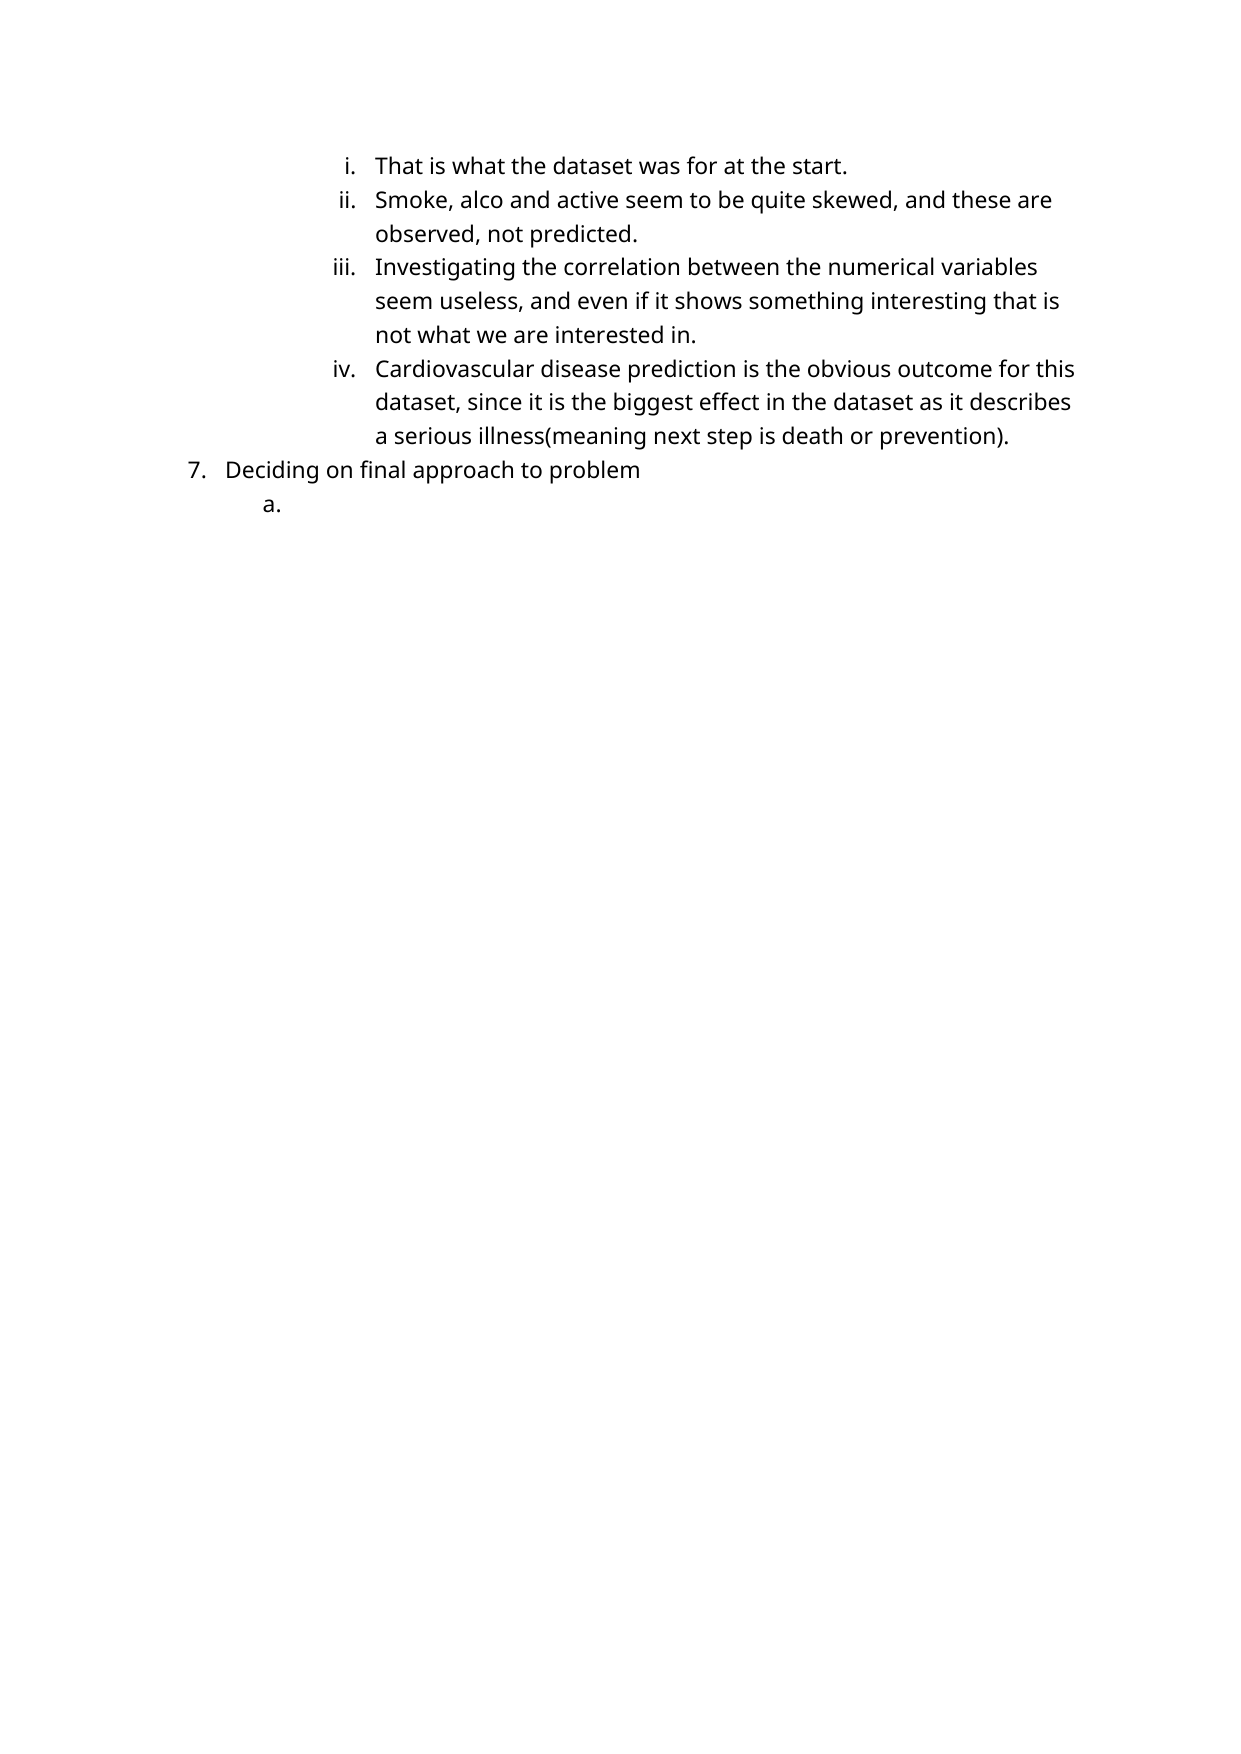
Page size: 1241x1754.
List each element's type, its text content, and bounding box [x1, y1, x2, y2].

list That is what the dataset was for at the start. [356, 150, 1090, 181]
list Investigating the correlation between the numerical variables seem useless, and even if it shows something interesting that is not what we are interested in. [356, 251, 1090, 350]
list Cardiovascular disease prediction is the obvious outcome for this dataset, since it is the biggest effect in the dataset as it describes a serious illness(meaning next step is death or prevention). [356, 352, 1090, 451]
list Smoke, alco and active seem to be quite skewed, and these are observed, not predicted. [356, 184, 1090, 249]
list Deciding on final approach to problem [187, 454, 1090, 485]
